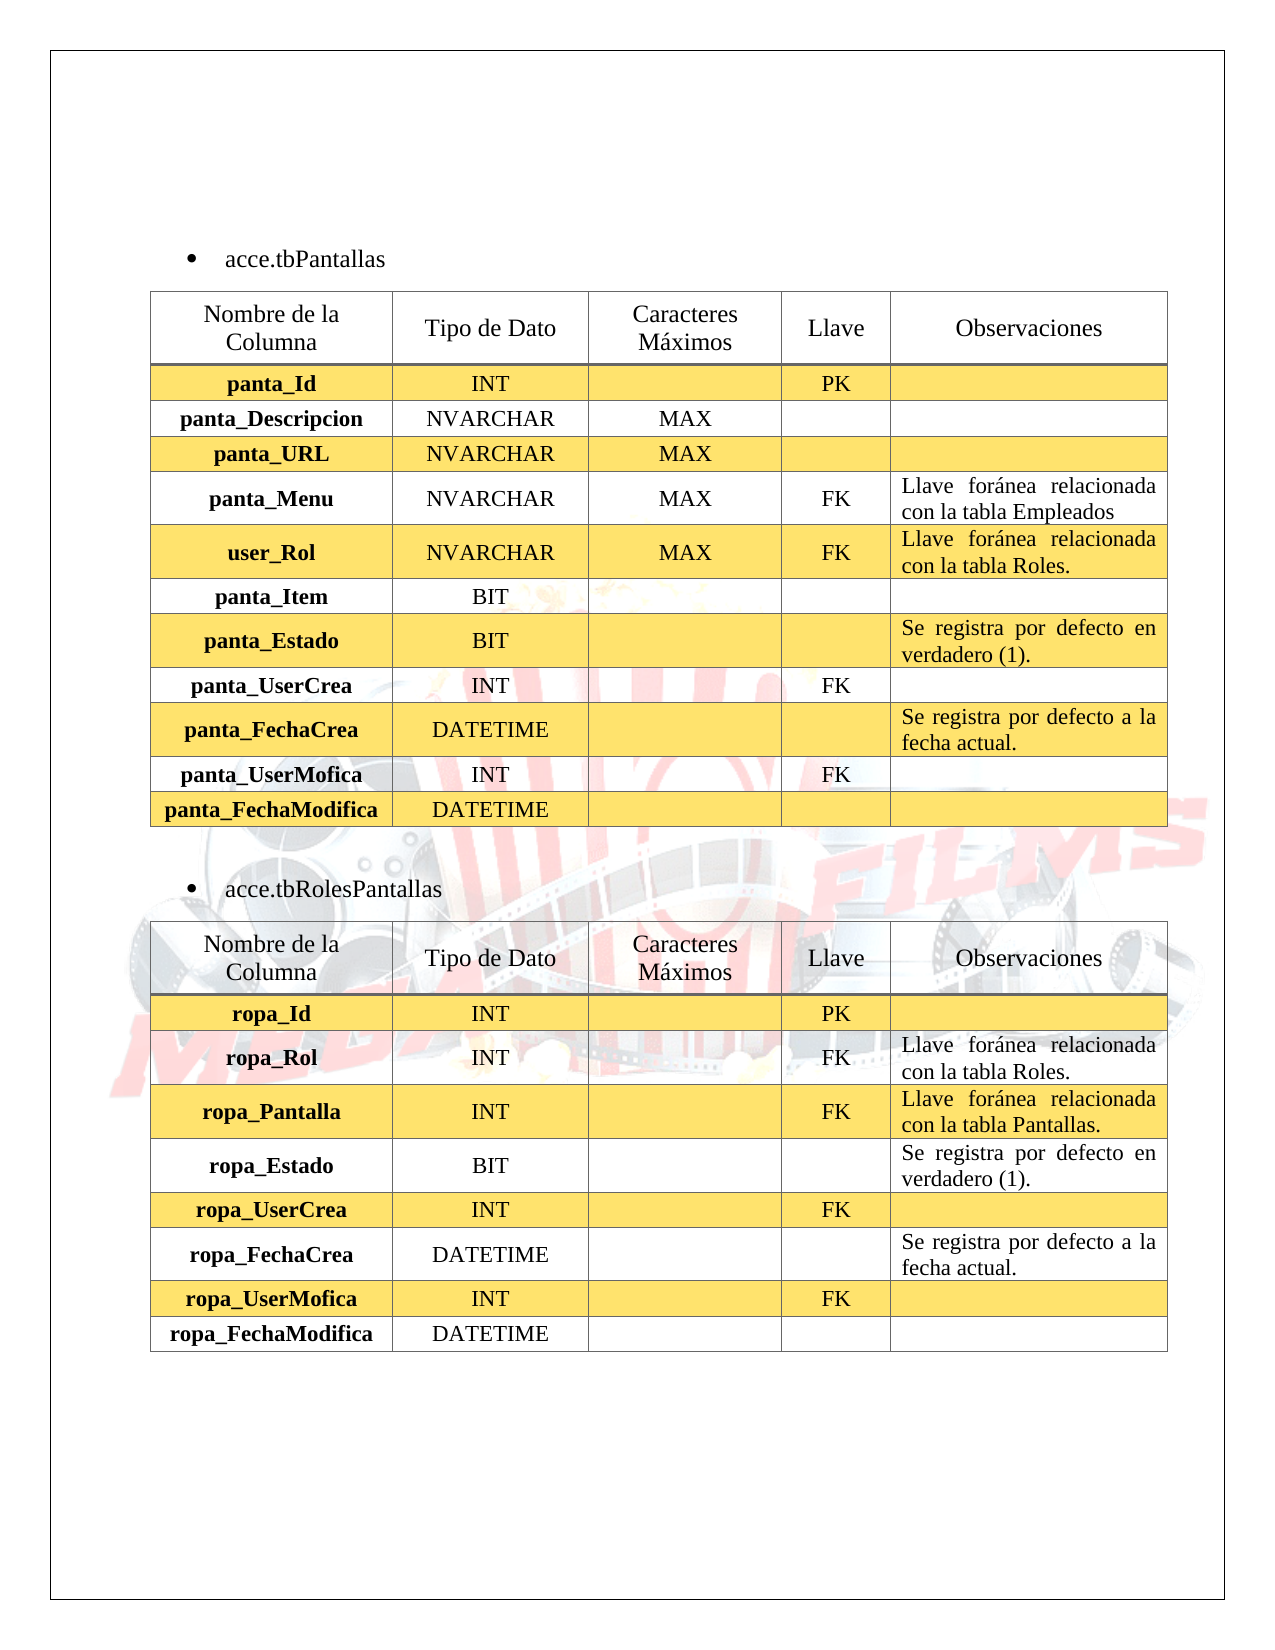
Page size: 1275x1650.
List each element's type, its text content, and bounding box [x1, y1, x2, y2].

table_cell NVARCHAR [393, 525, 588, 578]
table_cell FK [782, 525, 890, 578]
table_cell panta_Descripcion [151, 401, 392, 436]
table_cell panta_FechaModifica [151, 792, 392, 826]
table_cell [782, 1139, 890, 1192]
table_cell [891, 1317, 1167, 1351]
table_cell [891, 1193, 1167, 1227]
table_cell FK [782, 1031, 890, 1084]
table_cell MAX [589, 401, 781, 436]
table_cell [891, 996, 1167, 1030]
table_cell INT [393, 1031, 588, 1084]
table_cell ropa_Estado [151, 1139, 392, 1192]
table_cell DATETIME [393, 792, 588, 826]
table_header Nombre de la Columna [151, 922, 392, 993]
table_cell BIT [393, 579, 588, 613]
table_cell PK [782, 996, 890, 1030]
table_header Caracteres Máximos [589, 922, 781, 993]
table_cell [589, 1139, 781, 1192]
table_cell DATETIME [393, 703, 588, 756]
table_header Caracteres Máximos [589, 292, 781, 363]
table_cell [589, 996, 781, 1030]
table_cell BIT [393, 1139, 588, 1192]
table_cell INT [393, 757, 588, 791]
table_header Tipo de Dato [393, 922, 588, 993]
table_cell [782, 614, 890, 667]
table_cell panta_Item [151, 579, 392, 613]
table_cell [891, 792, 1167, 826]
table_cell FK [782, 668, 890, 702]
table_cell PK [782, 366, 890, 400]
table_cell [891, 437, 1167, 471]
table_cell panta_Id [151, 366, 392, 400]
table_cell [891, 366, 1167, 400]
table_cell [589, 1085, 781, 1138]
table_header Llave [782, 922, 890, 993]
table_cell [589, 792, 781, 826]
table_cell Se registra por defecto a la fecha actual. [891, 703, 1167, 756]
table_cell [589, 757, 781, 791]
table_cell panta_FechaCrea [151, 703, 392, 756]
table_cell ropa_Rol [151, 1031, 392, 1084]
table_cell [589, 1281, 781, 1316]
table_cell DATETIME [393, 1317, 588, 1351]
table_cell Se registra por defecto en verdadero (1). [891, 1139, 1167, 1192]
table_cell ropa_FechaModifica [151, 1317, 392, 1351]
table_cell [589, 366, 781, 400]
table_cell [782, 1317, 890, 1351]
table_cell panta_UserMofica [151, 757, 392, 791]
table_cell [891, 579, 1167, 613]
table_cell Llave foránea relacionada con la tabla Roles. [891, 525, 1167, 578]
table_cell panta_Estado [151, 614, 392, 667]
table_cell panta_Menu [151, 472, 392, 524]
table_cell MAX [589, 472, 781, 524]
table_header Llave [782, 292, 890, 363]
table_cell [891, 1281, 1167, 1316]
table_cell INT [393, 1281, 588, 1316]
table_cell Se registra por defecto en verdadero (1). [891, 614, 1167, 667]
list acce.tbRolesPantallas [187, 874, 1125, 903]
table_cell NVARCHAR [393, 401, 588, 436]
table_cell FK [782, 757, 890, 791]
table_header Tipo de Dato [393, 292, 588, 363]
table_cell [782, 1228, 890, 1280]
table_cell [589, 614, 781, 667]
table_cell MAX [589, 525, 781, 578]
table_cell MAX [589, 437, 781, 471]
list acce.tbPantallas [187, 244, 1125, 272]
table_cell FK [782, 472, 890, 524]
table_cell [782, 401, 890, 436]
table_cell NVARCHAR [393, 437, 588, 471]
table_cell INT [393, 1085, 588, 1138]
table_header Observaciones [891, 922, 1167, 993]
table_cell Llave foránea relacionada con la tabla Empleados [891, 472, 1167, 524]
table_cell FK [782, 1281, 890, 1316]
table_cell [589, 1317, 781, 1351]
table_cell [782, 792, 890, 826]
table_cell [891, 401, 1167, 436]
table_cell BIT [393, 614, 588, 667]
table_cell panta_URL [151, 437, 392, 471]
table_cell ropa_FechaCrea [151, 1228, 392, 1280]
table_cell ropa_UserMofica [151, 1281, 392, 1316]
table_cell FK [782, 1193, 890, 1227]
table_cell [589, 703, 781, 756]
table_cell [589, 1228, 781, 1280]
table_cell [782, 579, 890, 613]
table_cell [589, 1193, 781, 1227]
table_cell INT [393, 996, 588, 1030]
table_cell panta_UserCrea [151, 668, 392, 702]
table_cell INT [393, 366, 588, 400]
table_cell Llave foránea relacionada con la tabla Roles. [891, 1031, 1167, 1084]
table_cell [891, 757, 1167, 791]
table_cell ropa_Id [151, 996, 392, 1030]
table_header Nombre de la Columna [151, 292, 392, 363]
table_cell [589, 579, 781, 613]
table_cell user_Rol [151, 525, 392, 578]
table_cell [589, 668, 781, 702]
table_cell INT [393, 668, 588, 702]
table_header Observaciones [891, 292, 1167, 363]
table_cell Llave foránea relacionada con la tabla Pantallas. [891, 1085, 1167, 1138]
table_cell INT [393, 1193, 588, 1227]
table_cell [782, 703, 890, 756]
table_cell Se registra por defecto a la fecha actual. [891, 1228, 1167, 1280]
table_cell [891, 668, 1167, 702]
table_cell NVARCHAR [393, 472, 588, 524]
table_cell [782, 437, 890, 471]
table_cell DATETIME [393, 1228, 588, 1280]
table_cell [589, 1031, 781, 1084]
table_cell ropa_Pantalla [151, 1085, 392, 1138]
table_cell ropa_UserCrea [151, 1193, 392, 1227]
table_cell FK [782, 1085, 890, 1138]
